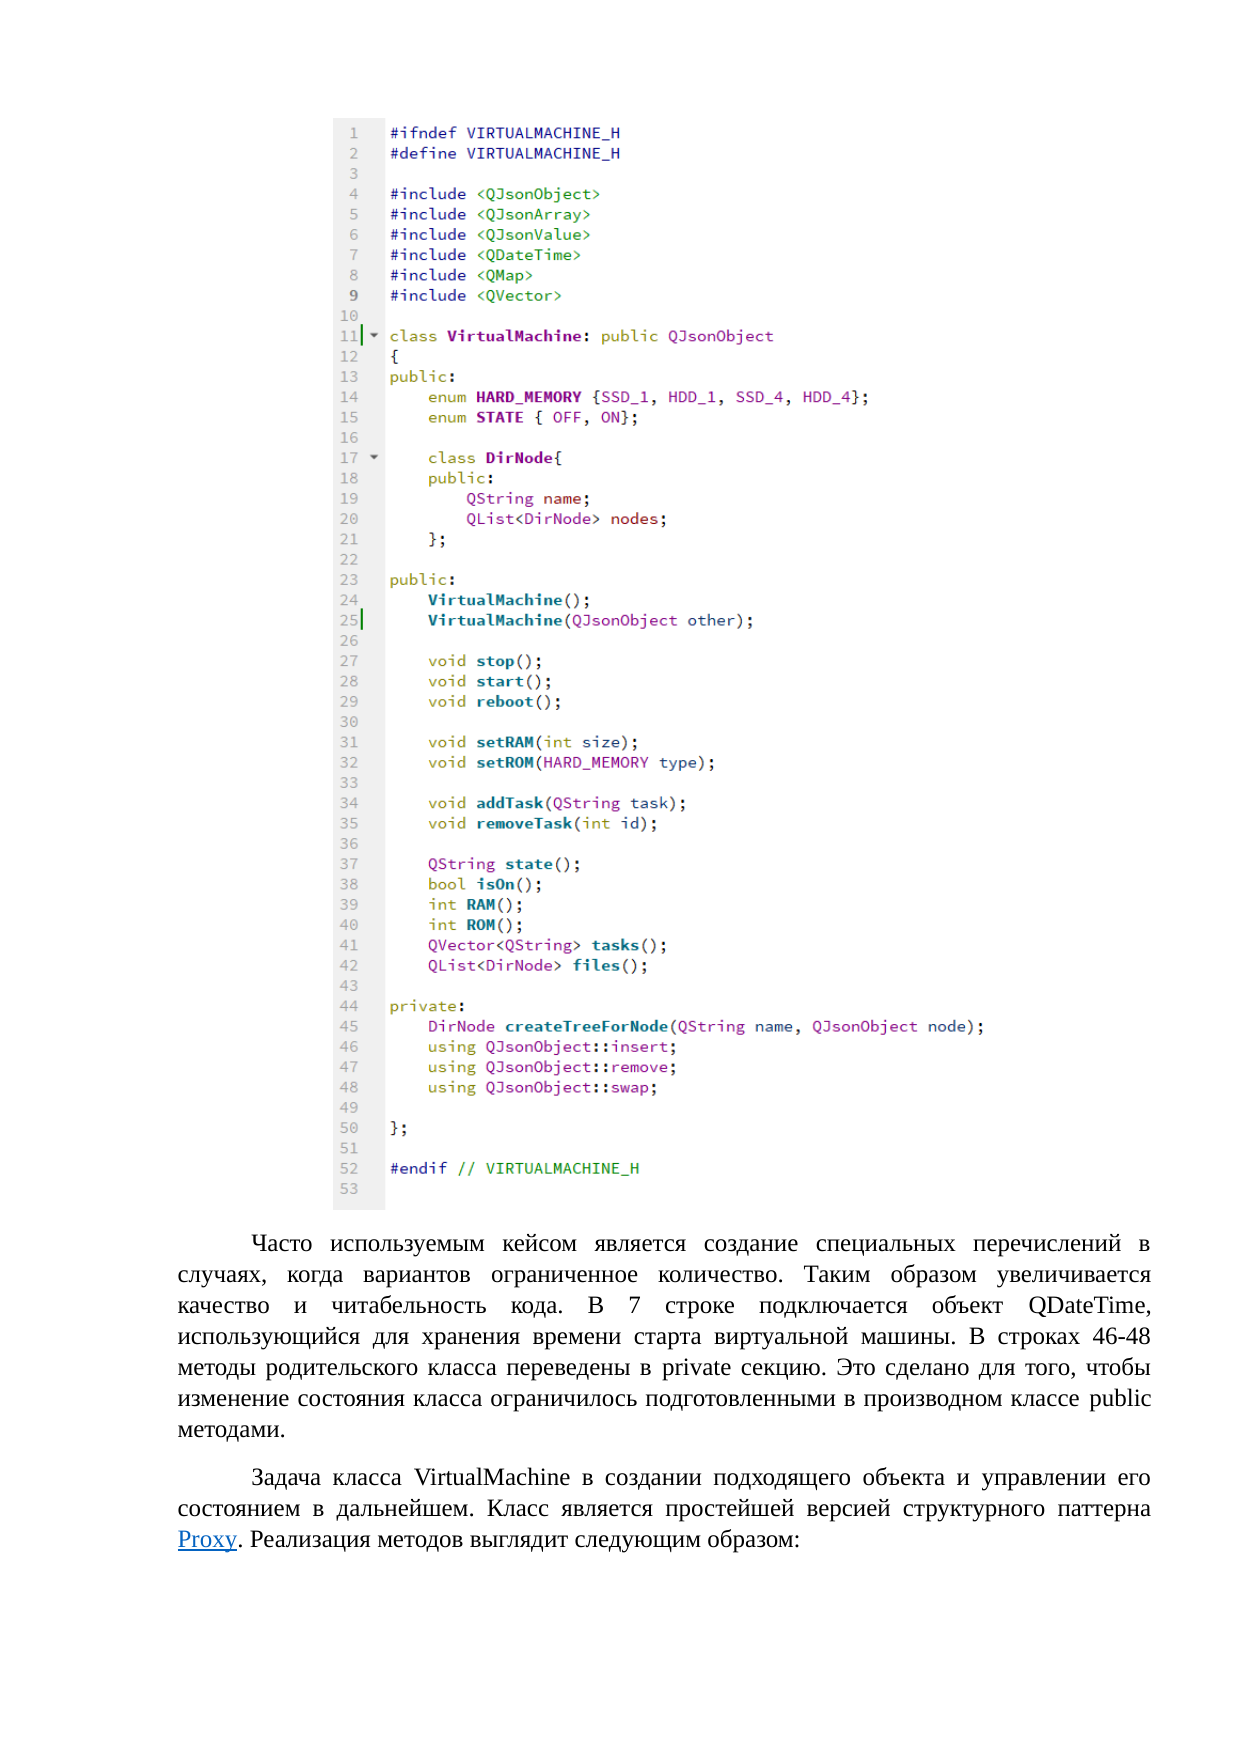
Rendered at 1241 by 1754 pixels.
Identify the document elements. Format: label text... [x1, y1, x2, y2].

picture [333, 118, 996, 1210]
text Часто используемым кейсом является создание специальных перечислений в случаях, когда вариантов ограниченное количество. Таким образом увеличивается качество и читабельность кода. В 7 строке подключается объект QDateTime, использующийся для хранения времени старта виртуальной машины. В строках 46-48 методы родительского класса переведены в private секцию. Это сделано для того, чтобы изменение состояния класса ограничилось подготовленными в производном классе public методами. [177, 1228, 1152, 1443]
text Задача класса VirtualMachine в создании подходящего объекта и управлении его состоянием в дальнейшем. Класс является простейшей версией структурного паттерна Proxy. Реализация методов выглядит следующим образом: [177, 1462, 1152, 1553]
